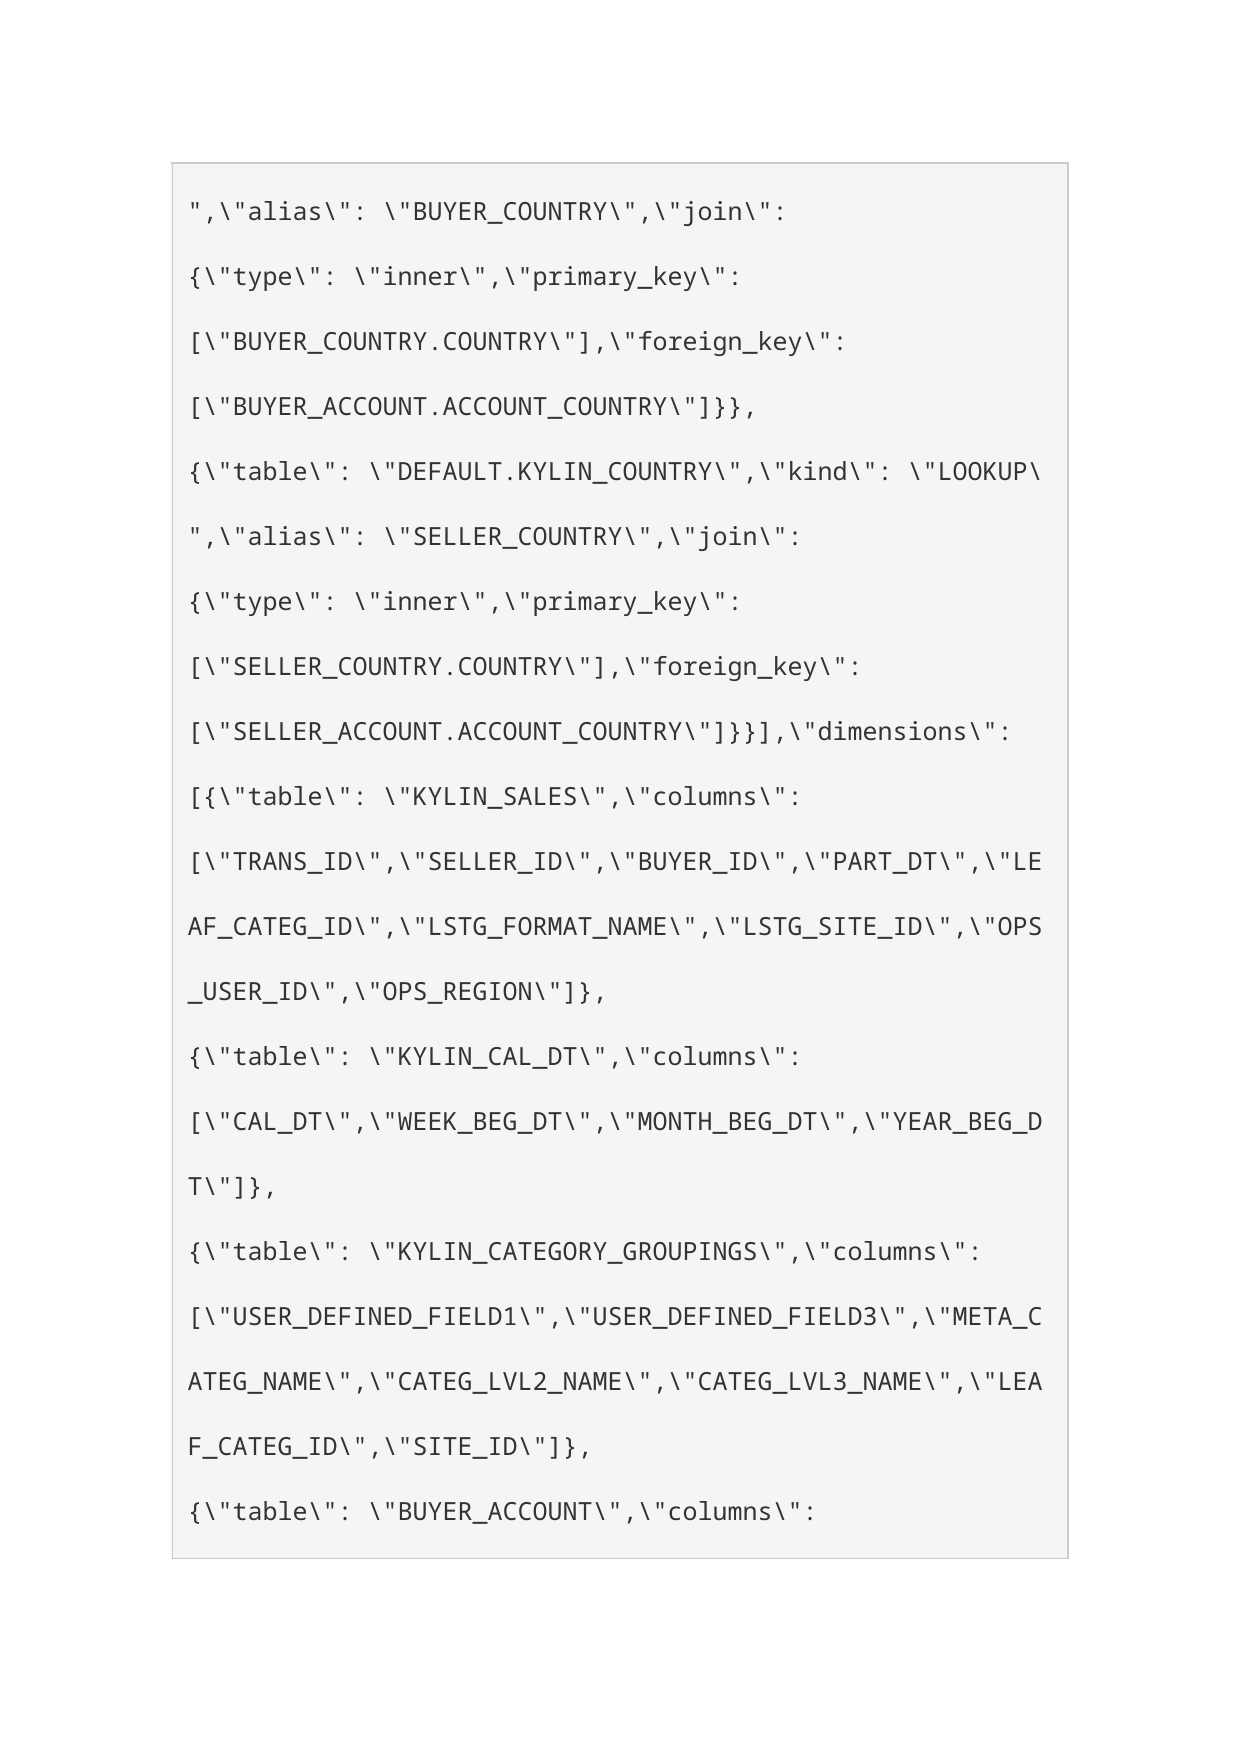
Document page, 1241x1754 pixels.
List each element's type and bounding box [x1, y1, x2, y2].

text [173, 164, 1067, 1558]
